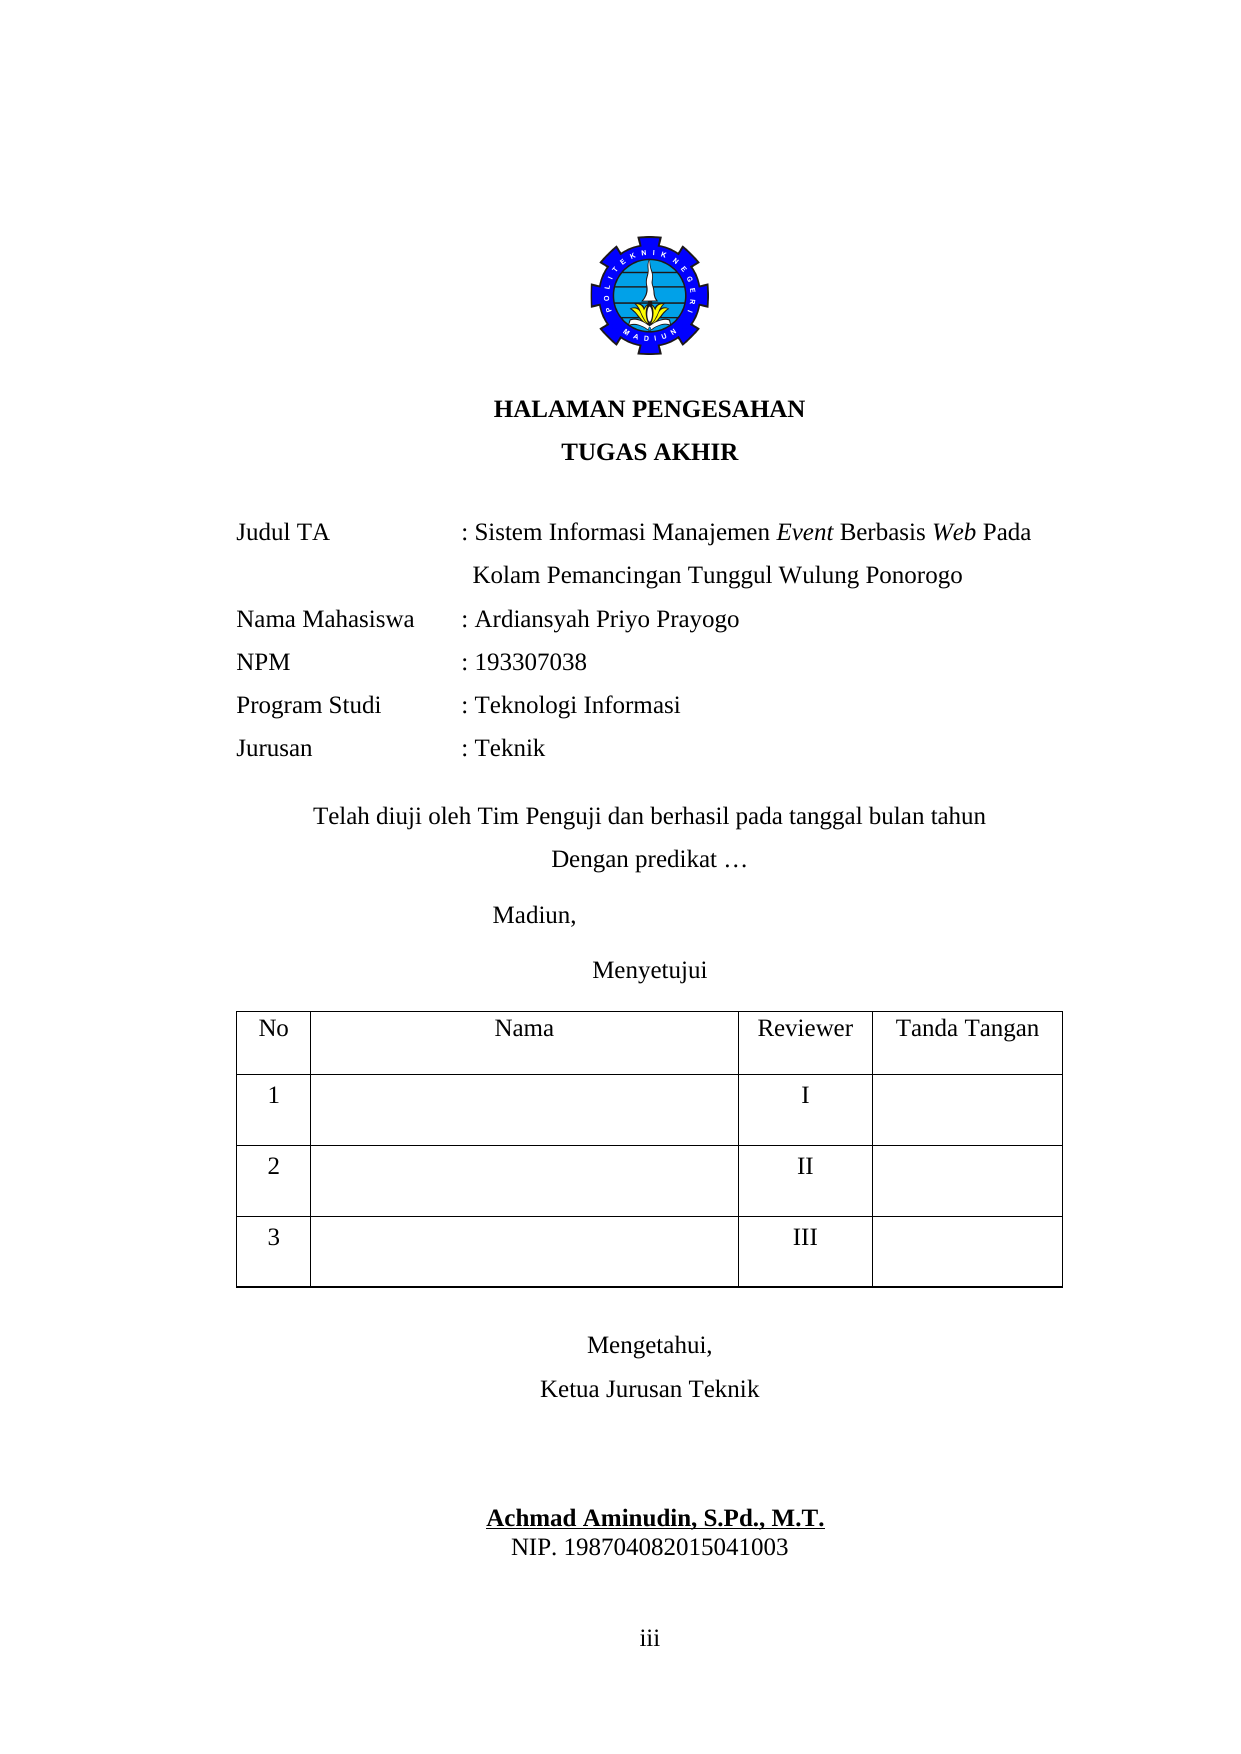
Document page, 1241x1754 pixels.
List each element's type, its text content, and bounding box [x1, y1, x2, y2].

table_header No [237, 1012, 310, 1074]
text Achmad Aminudin, S.Pd., M.T. [236, 1503, 1074, 1532]
table_cell 1 [237, 1075, 310, 1145]
table_cell [873, 1075, 1062, 1145]
table_cell [311, 1075, 738, 1145]
text Judul TA : Sistem Informasi Manajemen Event Berbasis Web Pada Kolam Pemancingan Tunggul Wulung Ponorogo [236, 517, 1063, 589]
text TUGAS AKHIR [236, 437, 1063, 466]
text Mengetahui, [236, 1331, 1063, 1359]
table_cell II [739, 1146, 872, 1216]
text NPM : 193307038 [236, 647, 1063, 676]
text Jurusan : Teknik [236, 733, 1063, 762]
table_header Nama [311, 1012, 738, 1074]
subtitle HALAMAN PENGESAHAN [236, 394, 1063, 422]
text Nama Mahasiswa : Ardiansyah Priyo Prayogo [236, 604, 1063, 632]
table_cell 3 [237, 1217, 310, 1286]
table_cell [873, 1217, 1062, 1286]
table_header Tanda Tangan [873, 1012, 1062, 1074]
table_cell [311, 1146, 738, 1216]
text Ketua Jurusan Teknik [236, 1374, 1063, 1402]
text Program Studi : Teknologi Informasi [236, 690, 1063, 719]
picture [590, 236, 709, 355]
table_header Reviewer [739, 1012, 872, 1074]
table_cell 2 [237, 1146, 310, 1216]
text Menyetujui [236, 956, 1063, 984]
table_cell [873, 1146, 1062, 1216]
table_cell III [739, 1217, 872, 1286]
table_cell I [739, 1075, 872, 1145]
text Telah diuji oleh Tim Penguji dan berhasil pada tanggal bulan tahun Dengan predikat … [236, 801, 1063, 873]
text NIP. 198704082015041003 [236, 1532, 1063, 1561]
text Madiun, [461, 900, 1063, 929]
table_cell [311, 1217, 738, 1286]
